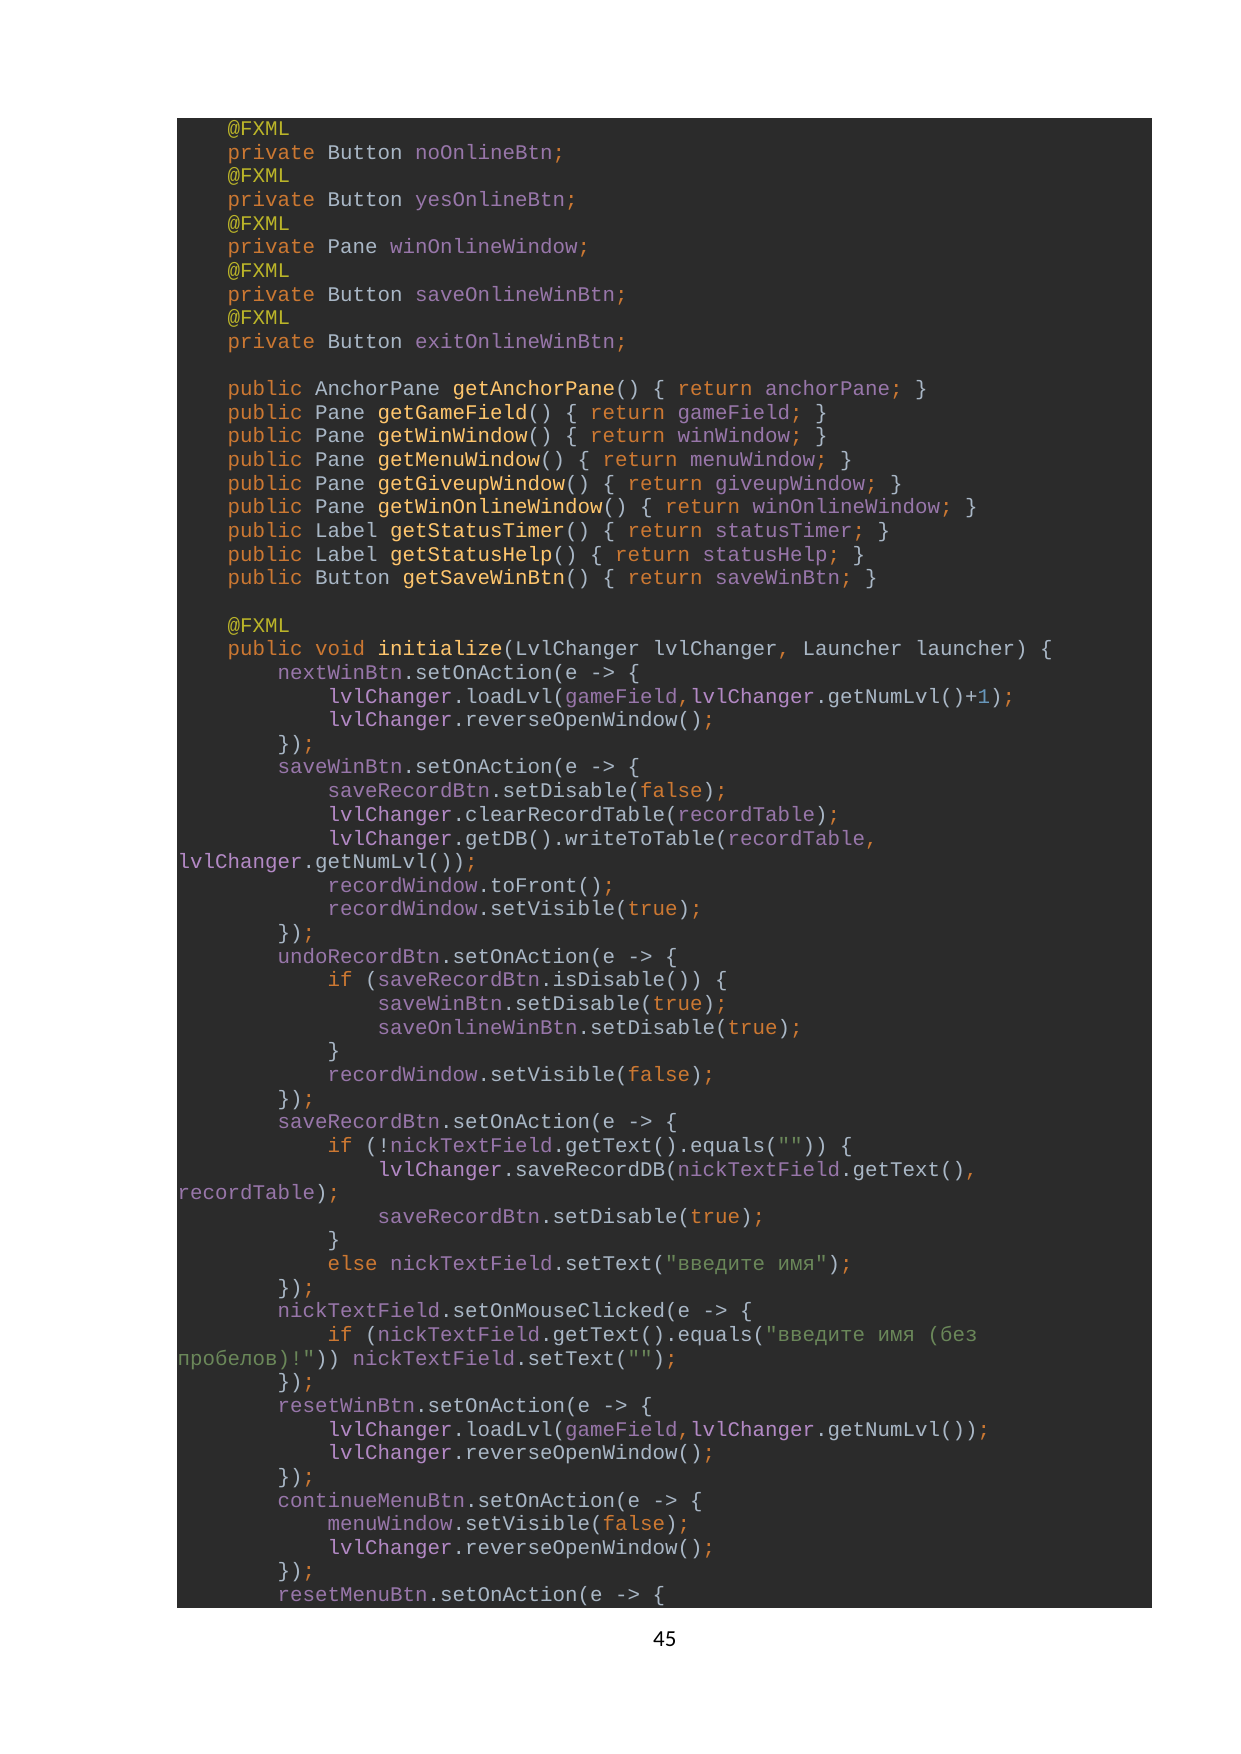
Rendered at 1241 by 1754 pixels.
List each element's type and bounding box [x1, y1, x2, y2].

text [177, 118, 1152, 1608]
